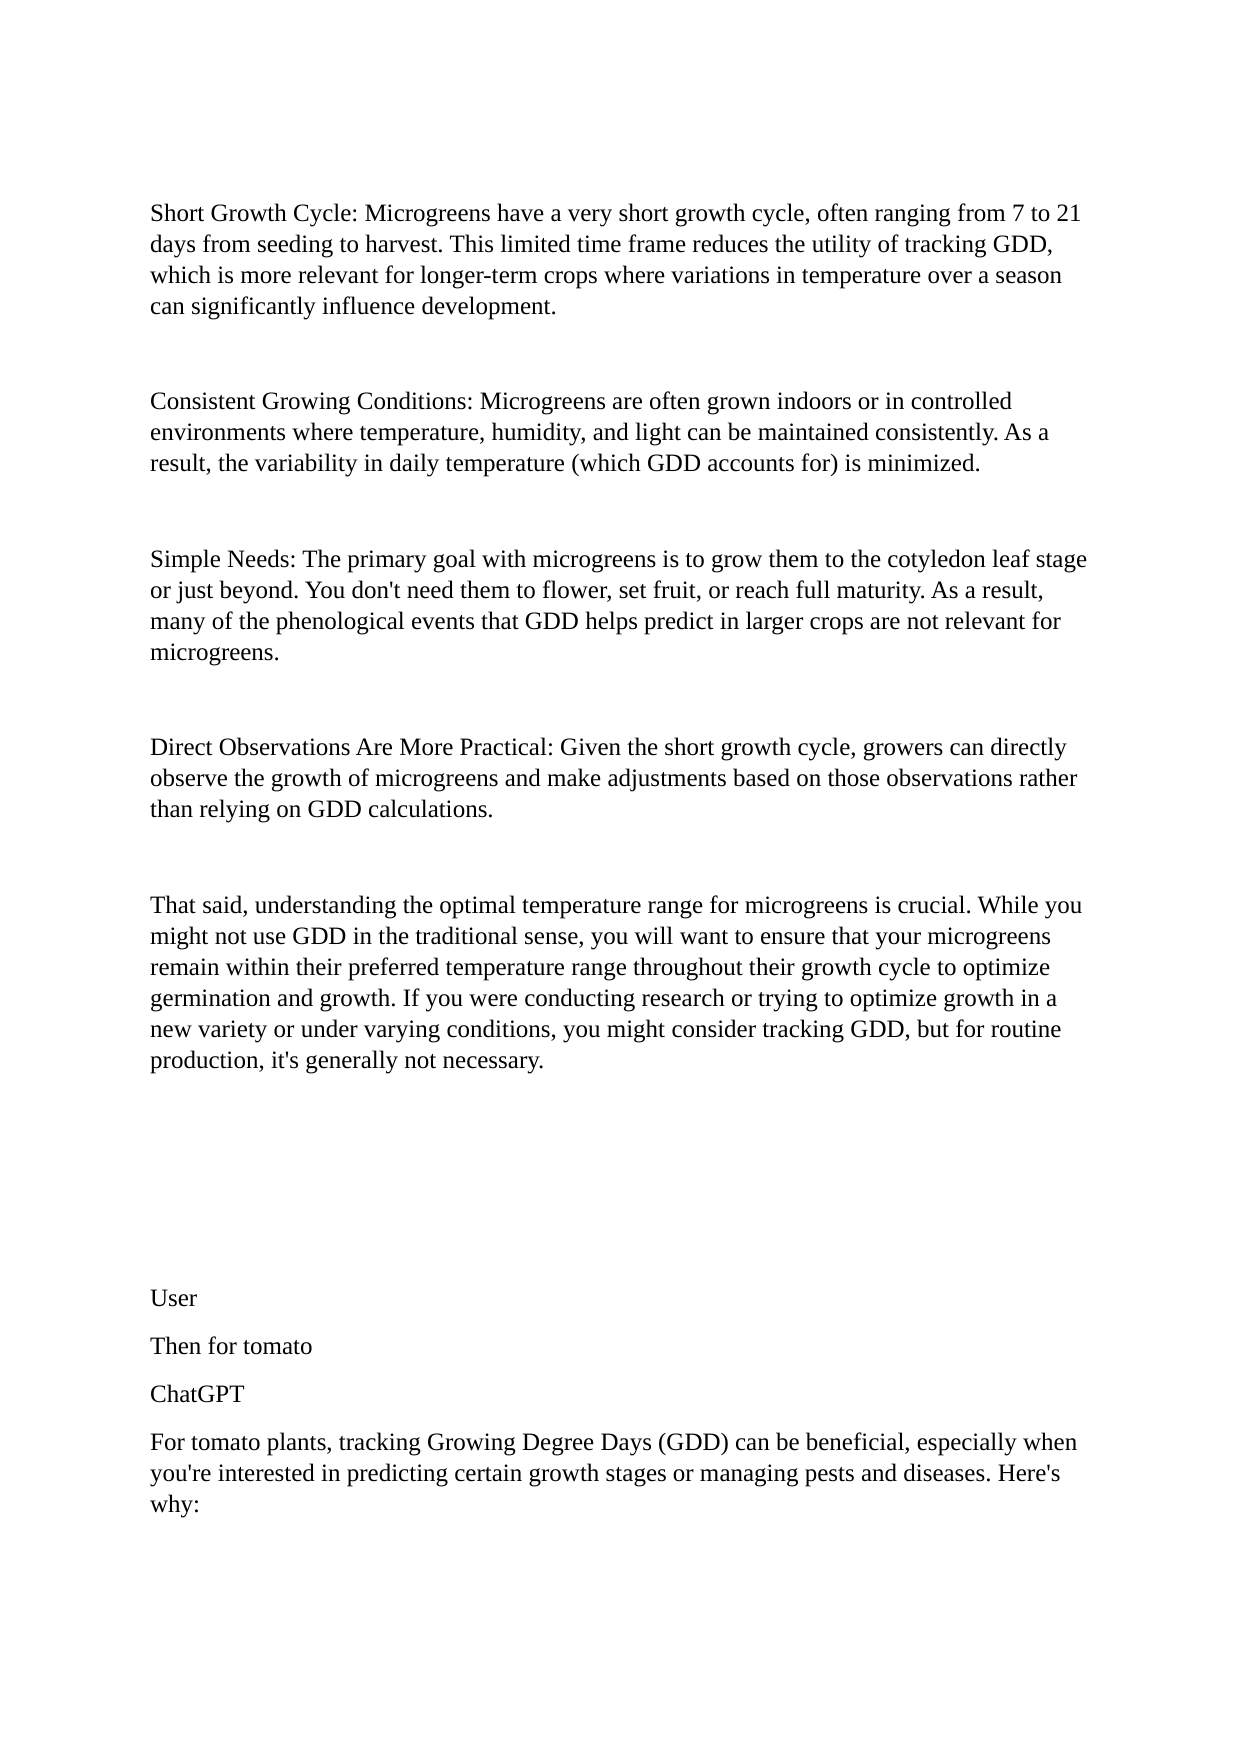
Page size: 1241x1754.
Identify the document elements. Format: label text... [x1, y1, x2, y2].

text Direct Observations Are More Practical: Given the short growth cycle, growers can directly observe the growth of microgreens and make adjustments based on those observations rather than relying on GDD calculations. [150, 732, 1090, 823]
text Simple Needs: The primary goal with microgreens is to grow them to the cotyledon leaf stage or just beyond. You don't need them to flower, set fruit, or reach full maturity. As a result, many of the phenological events that GDD helps predict in larger crops are not relevant for microgreens. [150, 544, 1090, 666]
text Short Growth Cycle: Microgreens have a very short growth cycle, often ranging from 7 to 21 days from seeding to harvest. This limited time frame reduces the utility of tracking GDD, which is more relevant for longer-term crops where variations in temperature over a season can significantly influence development. [150, 198, 1090, 319]
text User [150, 1283, 1090, 1312]
text That said, understanding the optimal temperature range for microgreens is crucial. While you might not use GDD in the traditional sense, you will want to ensure that your microgreens remain within their preferred temperature range throughout their growth cycle to optimize germination and growth. If you were conducting research or trying to optimize growth in a new variety or under varying conditions, you might consider tracking GDD, but for routine production, it's generally not necessary. [150, 890, 1090, 1074]
text Then for tomato [150, 1331, 1090, 1360]
text ChatGPT [150, 1379, 1090, 1408]
text For tomato plants, tracking Growing Degree Days (GDD) can be beneficial, especially when you're interested in predicting certain growth stages or managing pests and diseases. Here's why: [150, 1427, 1090, 1517]
text Consistent Growing Conditions: Microgreens are often grown indoors or in controlled environments where temperature, humidity, and light can be maintained consistently. As a result, the variability in daily temperature (which GDD accounts for) is minimized. [150, 386, 1090, 477]
